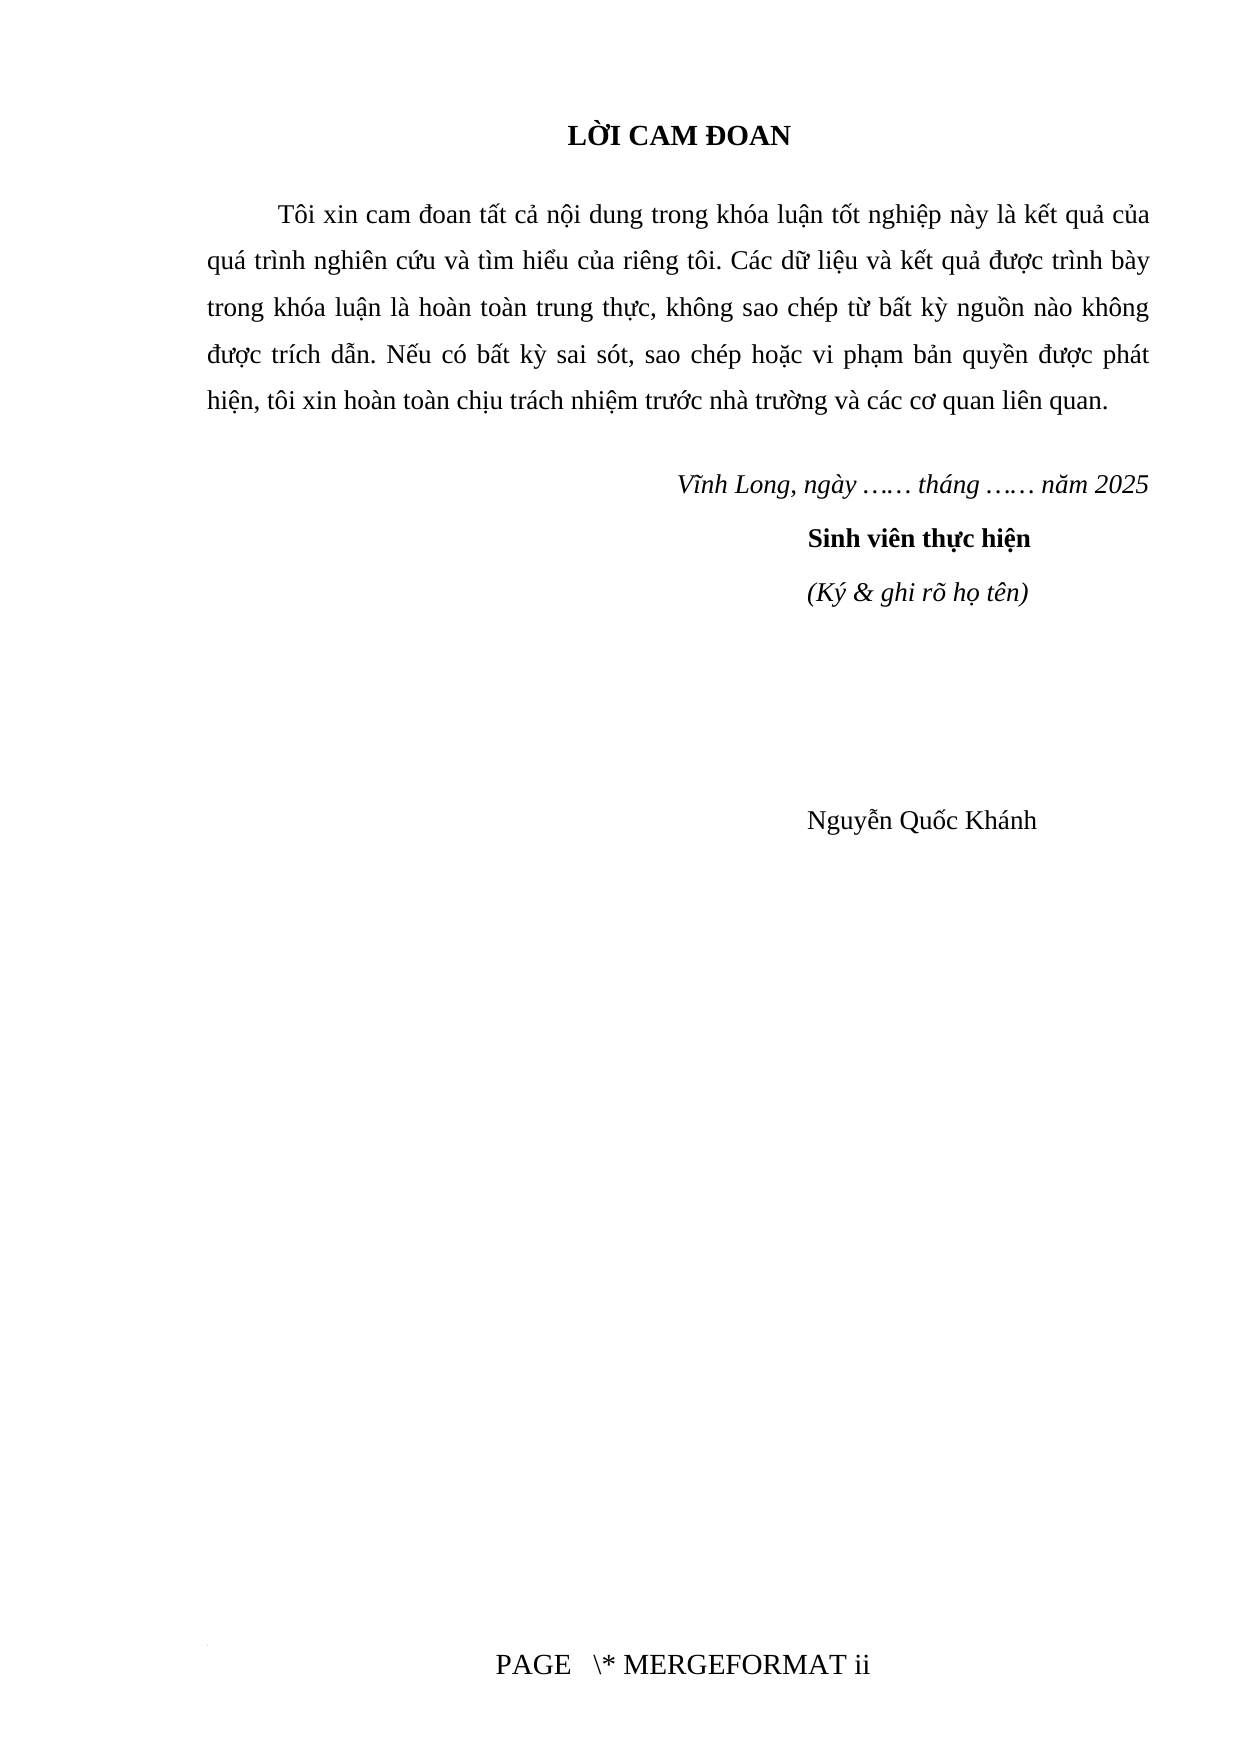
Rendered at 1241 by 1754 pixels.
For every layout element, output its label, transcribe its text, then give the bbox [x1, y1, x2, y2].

text Vĩnh Long, ngày …… tháng …… năm 2025 [207, 468, 1152, 500]
text Nguyễn Quốc Khánh [207, 804, 1152, 835]
text Sinh viên thực hiện [207, 522, 1152, 554]
text (Ký & ghi rõ họ tên) [207, 576, 1152, 608]
text Tôi xin cam đoan tất cả nội dung trong khóa luận tốt nghiệp này là kết quả của quá trình nghiên cứu và tìm hiểu của riêng tôi. Các dữ liệu và kết quả được trình bày trong khóa luận là hoàn toàn trung thực, không sao chép từ bất kỳ nguồn nào không được trích dẫn. Nếu có bất kỳ sai sót, sao chép hoặc vi phạm bản quyền được phát hiện, tôi xin hoàn toàn chịu trách nhiệm trước nhà trường và các cơ quan liên quan. [207, 198, 1152, 416]
text LỜI CAM ĐOAN [207, 118, 1152, 152]
